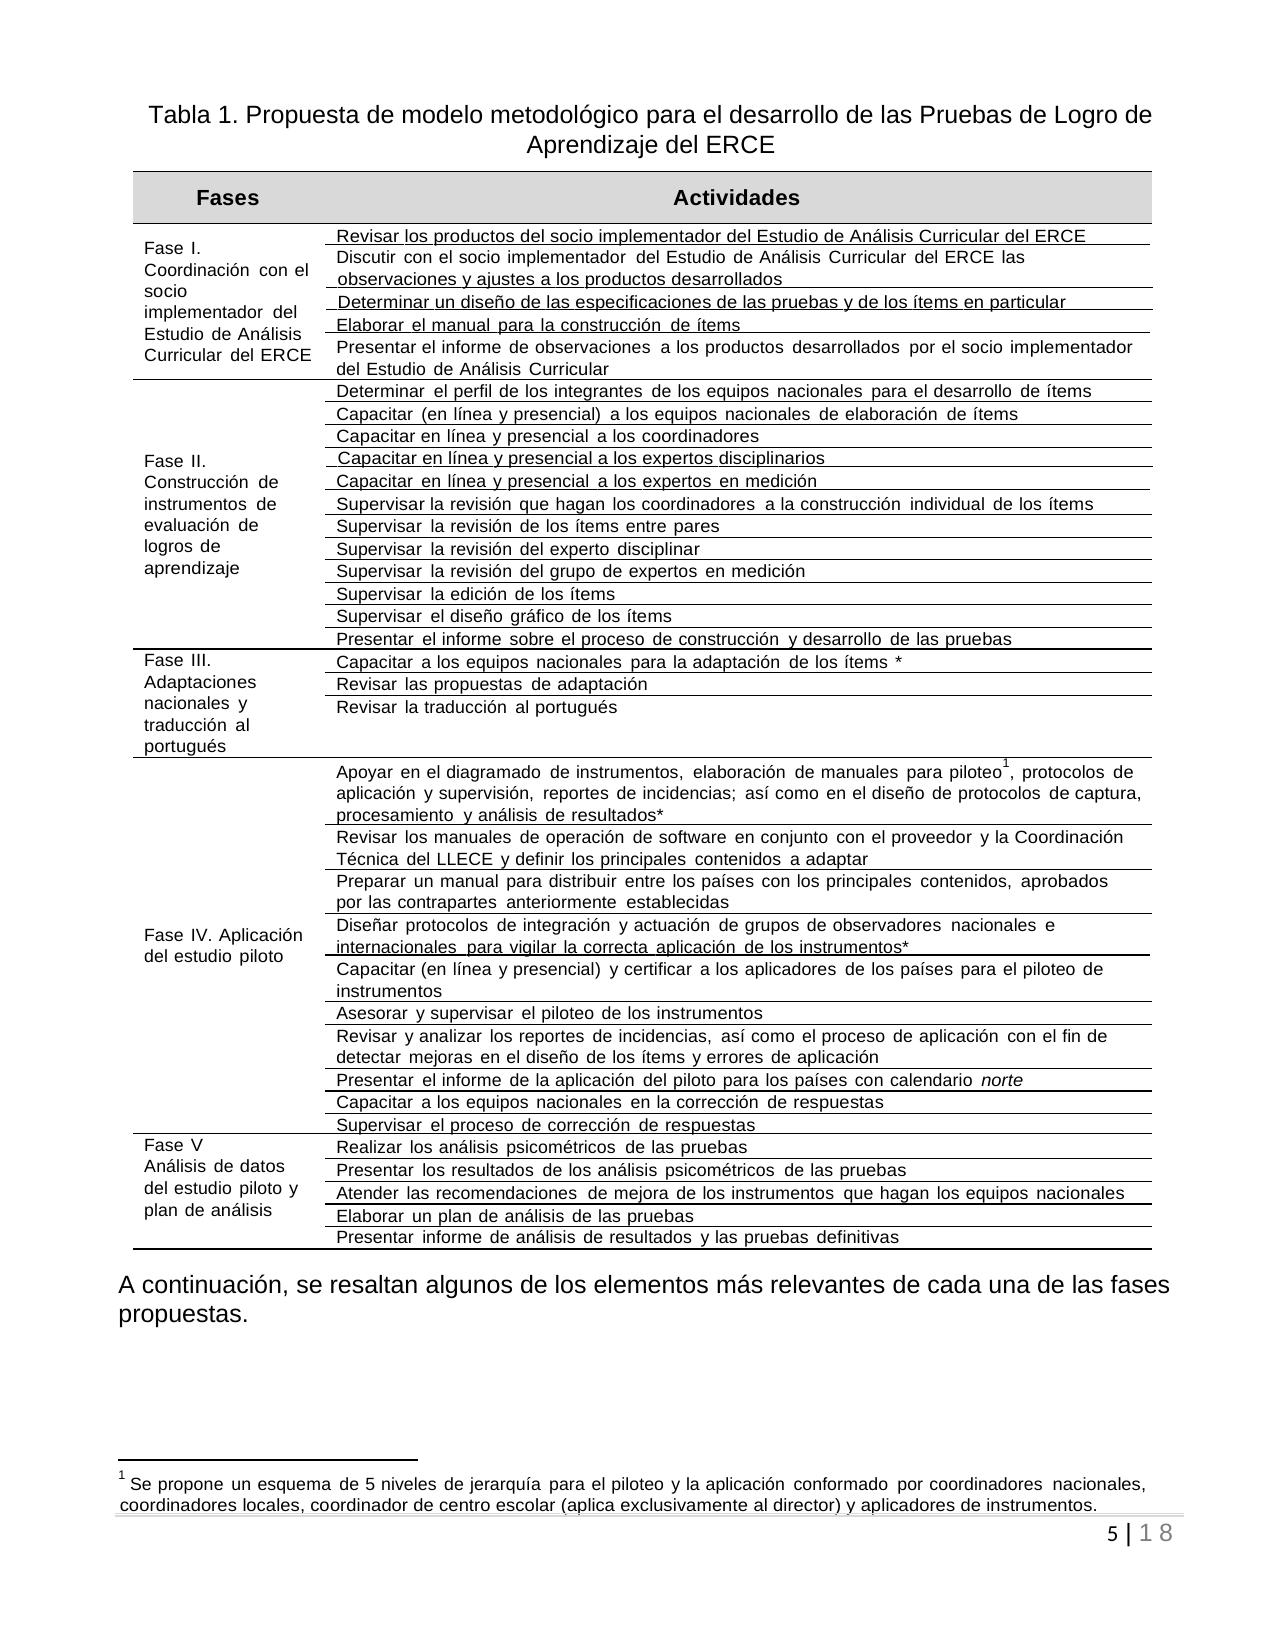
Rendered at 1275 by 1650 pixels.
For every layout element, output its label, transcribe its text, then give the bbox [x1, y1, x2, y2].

text Elaborar un plan de análisis de las pruebas [336, 1205, 1198, 1226]
text observaciones y ajustes a los productos desarrollados [321, 269, 1158, 289]
text Presentar el informe sobre el proceso de construcción y desarrollo de las pruebas [336, 629, 1198, 649]
text Presentar el informe de la aplicación del piloto para los países con calendario norte [336, 1070, 1198, 1090]
text Apoyar en el diagramado de instrumentos, elaboración de manuales para piloteo1, protocolos de aplicación y supervisión, reportes de incidencias; así como en el diseño de protocolos de captura, procesamiento y análisis de resultados* [336, 756, 1142, 825]
text Discutir con el socio implementador del Estudio de Análisis Curricular del ERCE las [336, 247, 1198, 268]
text 1 Se propone un esquema de 5 niveles de jerarquía para el piloteo y la aplicación conformado por coordinadores nacionales, [118, 1468, 1198, 1494]
text Aprendizaje del ERCE [521, 129, 780, 158]
text Fases Actividades [196, 185, 1198, 210]
text Determinar el perfil de los integrantes de los equipos nacionales para el desarrollo de ítems Capacitar (en línea y presencial) a los equipos nacionales de elaboración de ítems Capacitar en línea y presencial a los coordinadores [336, 381, 1101, 446]
text Capacitar en línea y presencial a los expertos en medición Supervisar la revisión que hagan los coordinadores a la construcción individual de los ítems Supervisar la revisión de los ítems entre pares [325, 471, 1157, 536]
text Supervisar la edición de los ítems [336, 584, 1198, 604]
text Elaborar el manual para la construcción de ítems Presentar el informe de observaciones a los productos desarrollados por el socio implementador del Estudio de Análisis Curricular [325, 314, 1157, 379]
text implementador del Estudio de Análisis Curricular del ERCE [144, 302, 318, 365]
text Tabla 1. Propuesta de modelo metodológico para el desarrollo de las Pruebas de Logro de [143, 101, 1158, 129]
text Diseñar protocolos de integración y actuación de grupos de observadores nacionales e [336, 915, 1198, 935]
text Análisis de datos del estudio piloto y plan de análisis [144, 1156, 304, 1220]
text Capacitar a los equipos nacionales para la adaptación de los ítems * Revisar las propuestas de adaptación [336, 652, 910, 694]
text Atender las recomendaciones de mejora de los instrumentos que hagan los equipos nacionales [336, 1183, 1198, 1203]
text Capacitar en línea y presencial a los expertos disciplinarios [321, 449, 1158, 469]
text Fase V [144, 1135, 315, 1155]
text Asesorar y supervisar el piloteo de los instrumentos [336, 1003, 1198, 1023]
text internacionales para vigilar la correcta aplicación de los instrumentos* Capacitar (en línea y presencial) y certificar a los aplicadores de los países para el piloteo de instrumentos [325, 937, 1157, 1001]
text Revisar y analizar los reportes de incidencias, así como el proceso de aplicación con el fin de detectar mejoras en el diseño de los ítems y errores de aplicación [336, 1026, 1117, 1067]
text Fase II. Construcción de instrumentos de evaluación de logros de aprendizaje [144, 451, 284, 578]
text Revisar los manuales de operación de software en conjunto con el proveedor y la Coordinación [336, 827, 1198, 847]
text Supervisar el diseño gráfico de los ítems [336, 606, 1198, 627]
text Coordinación con el socio [144, 259, 315, 301]
text Revisar la traducción al portugués [336, 696, 1198, 717]
text Revisar los productos del socio implementador del Estudio de Análisis Curricular del ERCE [325, 225, 1198, 239]
text Preparar un manual para distribuir entre los países con los principales contenidos, aprobados por las contrapartes anteriormente establecidas [336, 871, 1118, 913]
text Supervisar el proceso de corrección de respuestas [336, 1115, 1198, 1135]
text Presentar los resultados de los análisis psicométricos de las pruebas [336, 1160, 1198, 1180]
text Realizar los análisis psicométricos de las pruebas [336, 1137, 1198, 1158]
text Supervisar la revisión del experto disciplinar [336, 539, 1198, 559]
text A continuación, se resaltan algunos de los elementos más relevantes de cada una de las fases propuestas. [118, 1270, 1176, 1328]
text Técnica del LLECE y definir los principales contenidos a adaptar [336, 848, 1198, 869]
text Fase III. Adaptaciones nacionales y traducción al portugués [144, 650, 263, 756]
text coordinadores locales, coordinador de centro escolar (aplica exclusivamente al director) y aplicadores de instrumentos. [115, 1495, 1198, 1516]
text Fase I. [144, 239, 315, 258]
text Presentar informe de análisis de resultados y las pruebas definitivas [336, 1228, 1198, 1248]
text Capacitar a los equipos nacionales en la corrección de respuestas [336, 1092, 1198, 1113]
text Determinar un diseño de las especificaciones de las pruebas y de los ítems en particular [321, 291, 1158, 312]
text Supervisar la revisión del grupo de expertos en medición [336, 561, 1198, 582]
text Fase IV. Aplicación del estudio piloto [144, 924, 309, 966]
